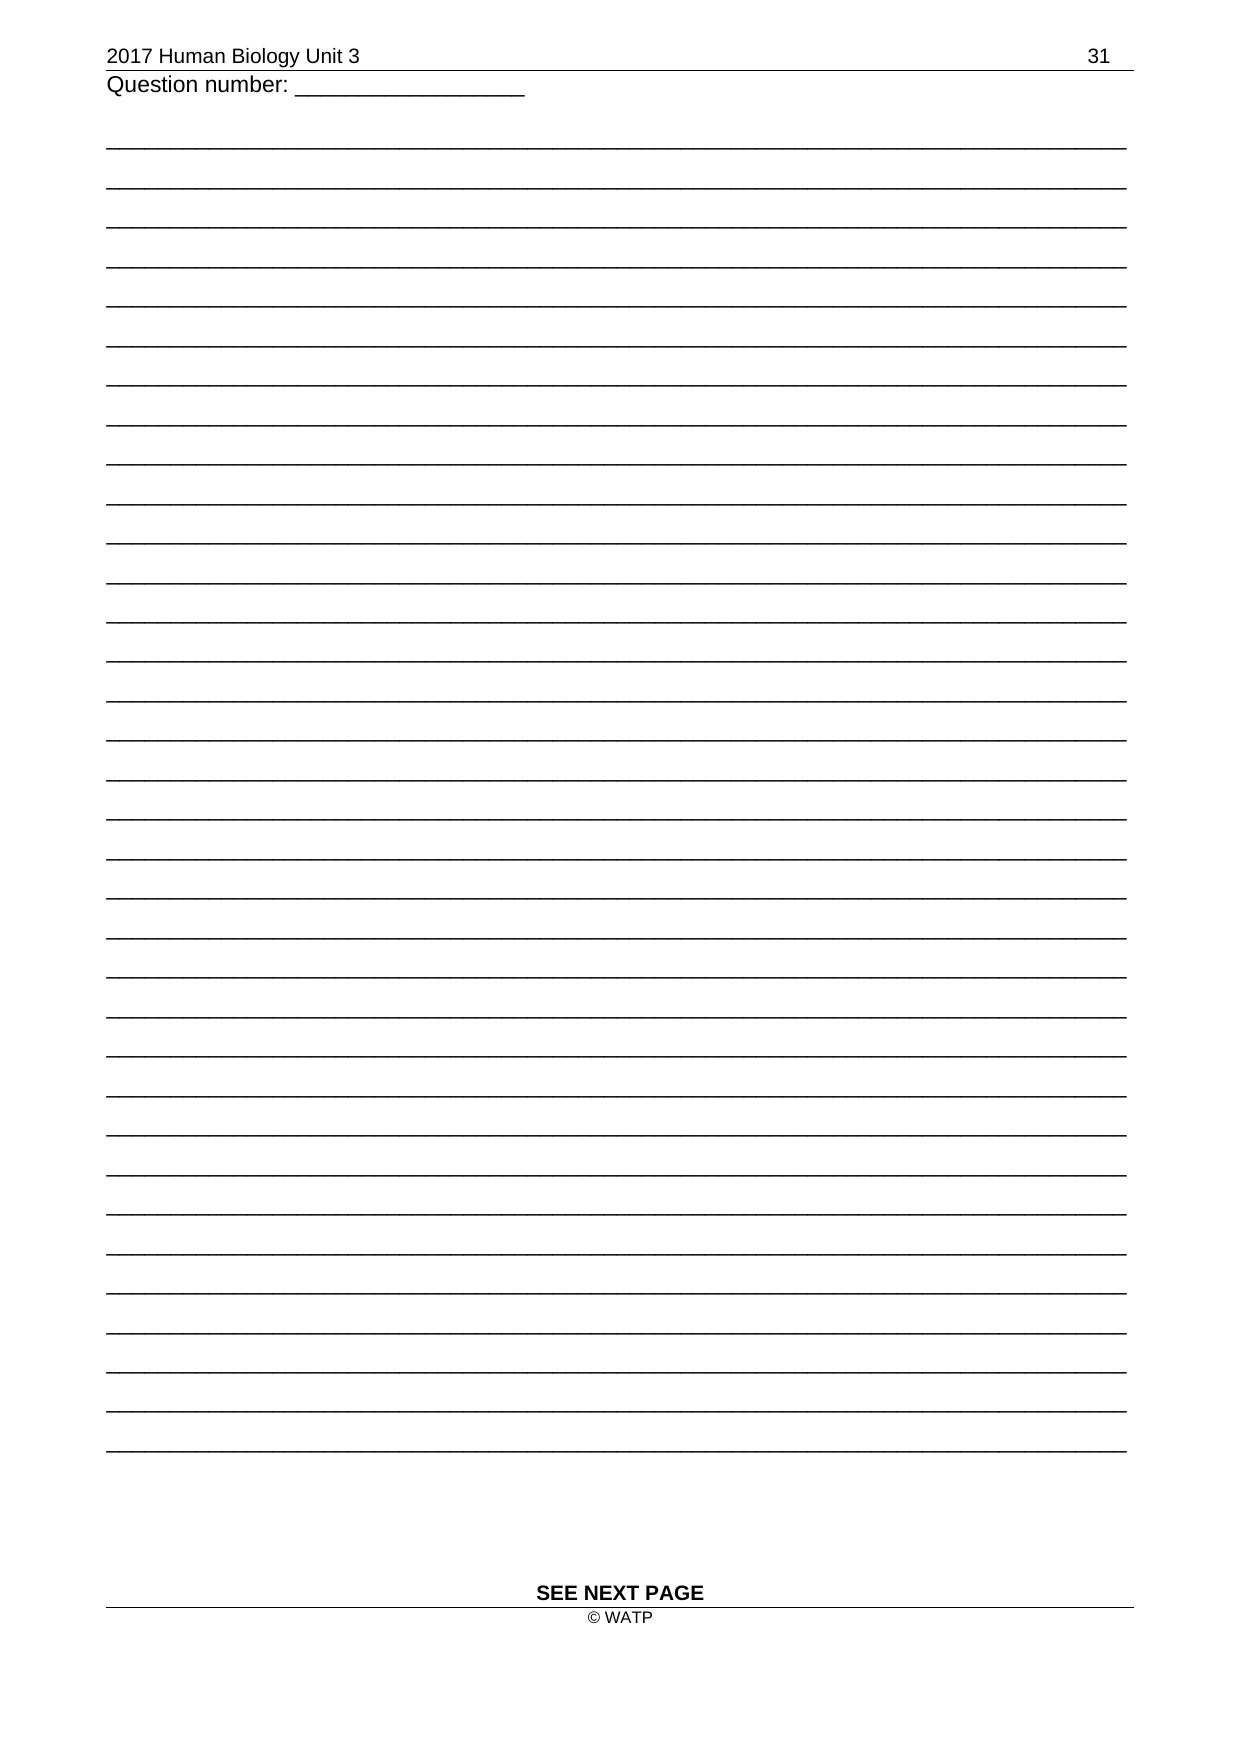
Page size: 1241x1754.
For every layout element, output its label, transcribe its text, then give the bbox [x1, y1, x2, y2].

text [106, 124, 1134, 151]
text ________________________________________________________________________________ [106, 440, 1134, 466]
text Question number: __________________ [106, 71, 1134, 98]
text ________________________________________________________________________________ [106, 716, 1134, 743]
text ________________________________________________________________________________ [106, 1190, 1134, 1216]
text ________________________________________________________________________________ [106, 1348, 1134, 1374]
text ________________________________________________________________________________ [106, 558, 1134, 585]
text ________________________________________________________________________________ [106, 756, 1134, 782]
text ________________________________________________________________________________ [106, 598, 1134, 624]
text ________________________________________________________________________________ [106, 1151, 1134, 1177]
text ________________________________________________________________________________ [106, 479, 1134, 506]
text ________________________________________________________________________________ [106, 874, 1134, 901]
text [106, 1427, 1134, 1453]
text ________________________________________________________________________________ [106, 361, 1134, 387]
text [106, 1387, 1134, 1414]
text ________________________________________________________________________________ [106, 677, 1134, 703]
text ________________________________________________________________________________ [106, 243, 1134, 269]
text ________________________________________________________________________________ [106, 914, 1134, 940]
text ________________________________________________________________________________ [106, 1111, 1134, 1137]
text ________________________________________________________________________________ [106, 835, 1134, 861]
text ________________________________________________________________________________ [106, 1269, 1134, 1295]
text ________________________________________________________________________________ [106, 1032, 1134, 1058]
text ________________________________________________________________________________ [106, 795, 1134, 822]
text ________________________________________________________________________________ [106, 953, 1134, 979]
text ________________________________________________________________________________ [106, 401, 1134, 427]
text ________________________________________________________________________________ [106, 282, 1134, 308]
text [106, 164, 1134, 190]
text ________________________________________________________________________________ [106, 637, 1134, 664]
text ________________________________________________________________________________ [106, 1308, 1134, 1335]
text ________________________________________________________________________________ [106, 203, 1134, 229]
text ________________________________________________________________________________ [106, 322, 1134, 348]
text ________________________________________________________________________________ [106, 1072, 1134, 1098]
text ________________________________________________________________________________ [106, 1229, 1134, 1256]
text ________________________________________________________________________________ [106, 519, 1134, 545]
text ________________________________________________________________________________ [106, 993, 1134, 1019]
